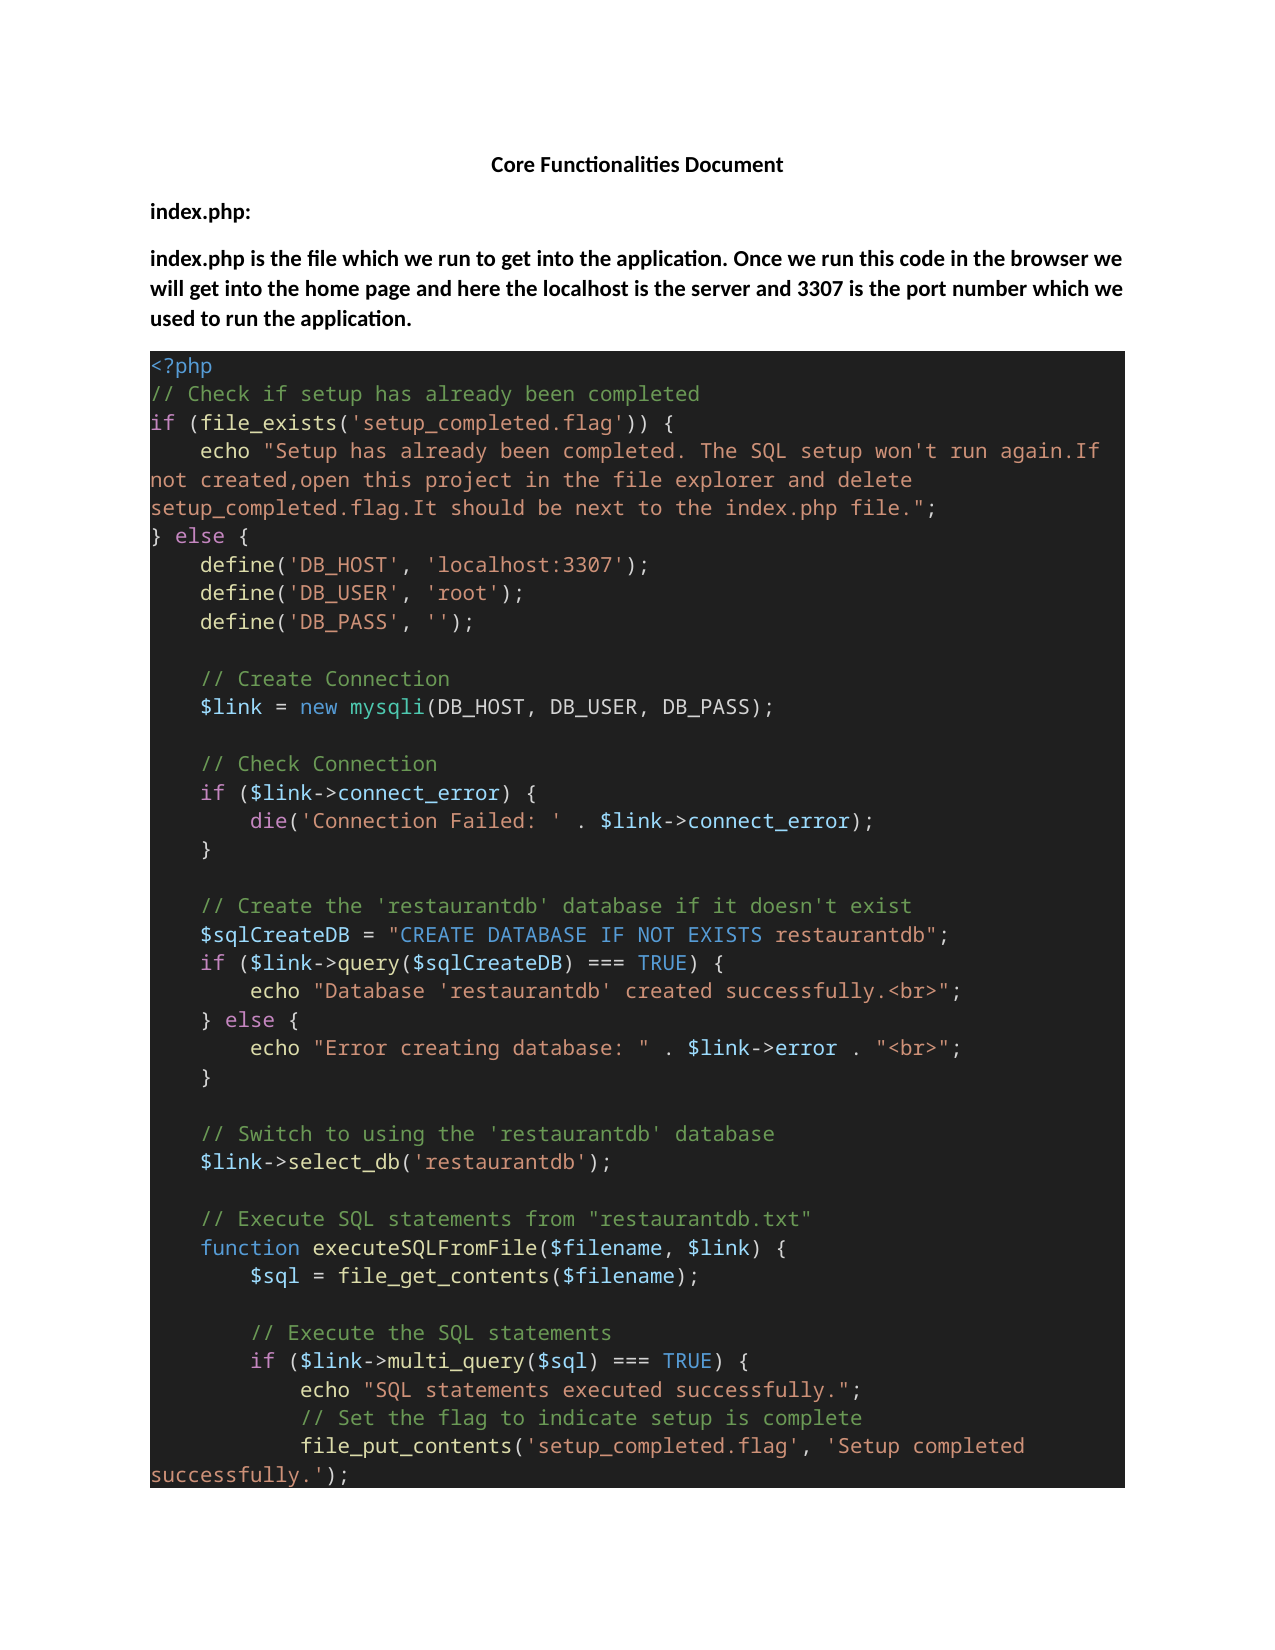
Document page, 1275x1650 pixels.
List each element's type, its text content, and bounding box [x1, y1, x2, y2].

text $sqlCreateDB = "CREATE DATABASE IF NOT EXISTS restaurantdb"; [150, 920, 1125, 948]
text if (file_exists('setup_completed.flag')) { [150, 408, 1125, 436]
text } else { [150, 1005, 1125, 1033]
text define('DB_HOST', 'localhost:3307'); [150, 550, 1125, 578]
text // Create the 'restaurantdb' database if it doesn't exist [150, 891, 1125, 920]
text define('DB_USER', 'root'); [150, 578, 1125, 607]
text // Check if setup has already been completed [150, 379, 1125, 408]
text // Switch to using the 'restaurantdb' database [150, 1119, 1125, 1147]
text // Execute SQL statements from "restaurantdb.txt" [150, 1204, 1125, 1233]
text index.php is the file which we run to get into the application. Once we run this code in the browser we will get into the home page and here the localhost is the server and 3307 is the port number which we used to run the application. [150, 244, 1125, 332]
text $link = new mysqli(DB_HOST, DB_USER, DB_PASS); [150, 692, 1125, 721]
text echo "SQL statements executed successfully."; [150, 1375, 1125, 1403]
text echo "Error creating database: " . $link->error . "<br>"; [150, 1033, 1125, 1062]
text echo "Database 'restaurantdb' created successfully.<br>"; [150, 977, 1125, 1005]
text // Set the flag to indicate setup is complete [150, 1403, 1125, 1432]
text if ($link->connect_error) { [150, 778, 1125, 806]
text echo "Setup has already been completed. The SQL setup won't run again.If not created,open this project in the file explorer and delete setup_completed.flag.It should be next to the index.php file."; [150, 436, 1125, 522]
text // Execute the SQL statements [150, 1318, 1125, 1346]
text function executeSQLFromFile($filename, $link) { [150, 1233, 1125, 1261]
text die('Connection Failed: ' . $link->connect_error); [150, 806, 1125, 834]
text Core Functionalities Document [150, 150, 1125, 178]
text define('DB_PASS', ''); [150, 607, 1125, 635]
text // Create Connection [150, 664, 1125, 692]
text if ($link->query($sqlCreateDB) === TRUE) { [150, 948, 1125, 977]
text } [150, 834, 1125, 863]
text index.php: [150, 197, 1125, 225]
text if ($link->multi_query($sql) === TRUE) { [150, 1346, 1125, 1375]
text $link->select_db('restaurantdb'); [150, 1147, 1125, 1176]
text $sql = file_get_contents($filename); [150, 1261, 1125, 1289]
text file_put_contents('setup_completed.flag', 'Setup completed successfully.'); [150, 1432, 1125, 1488]
text } [150, 1062, 1125, 1090]
text // Check Connection [150, 749, 1125, 778]
text } else { [150, 522, 1125, 550]
text <?php [150, 351, 1125, 379]
